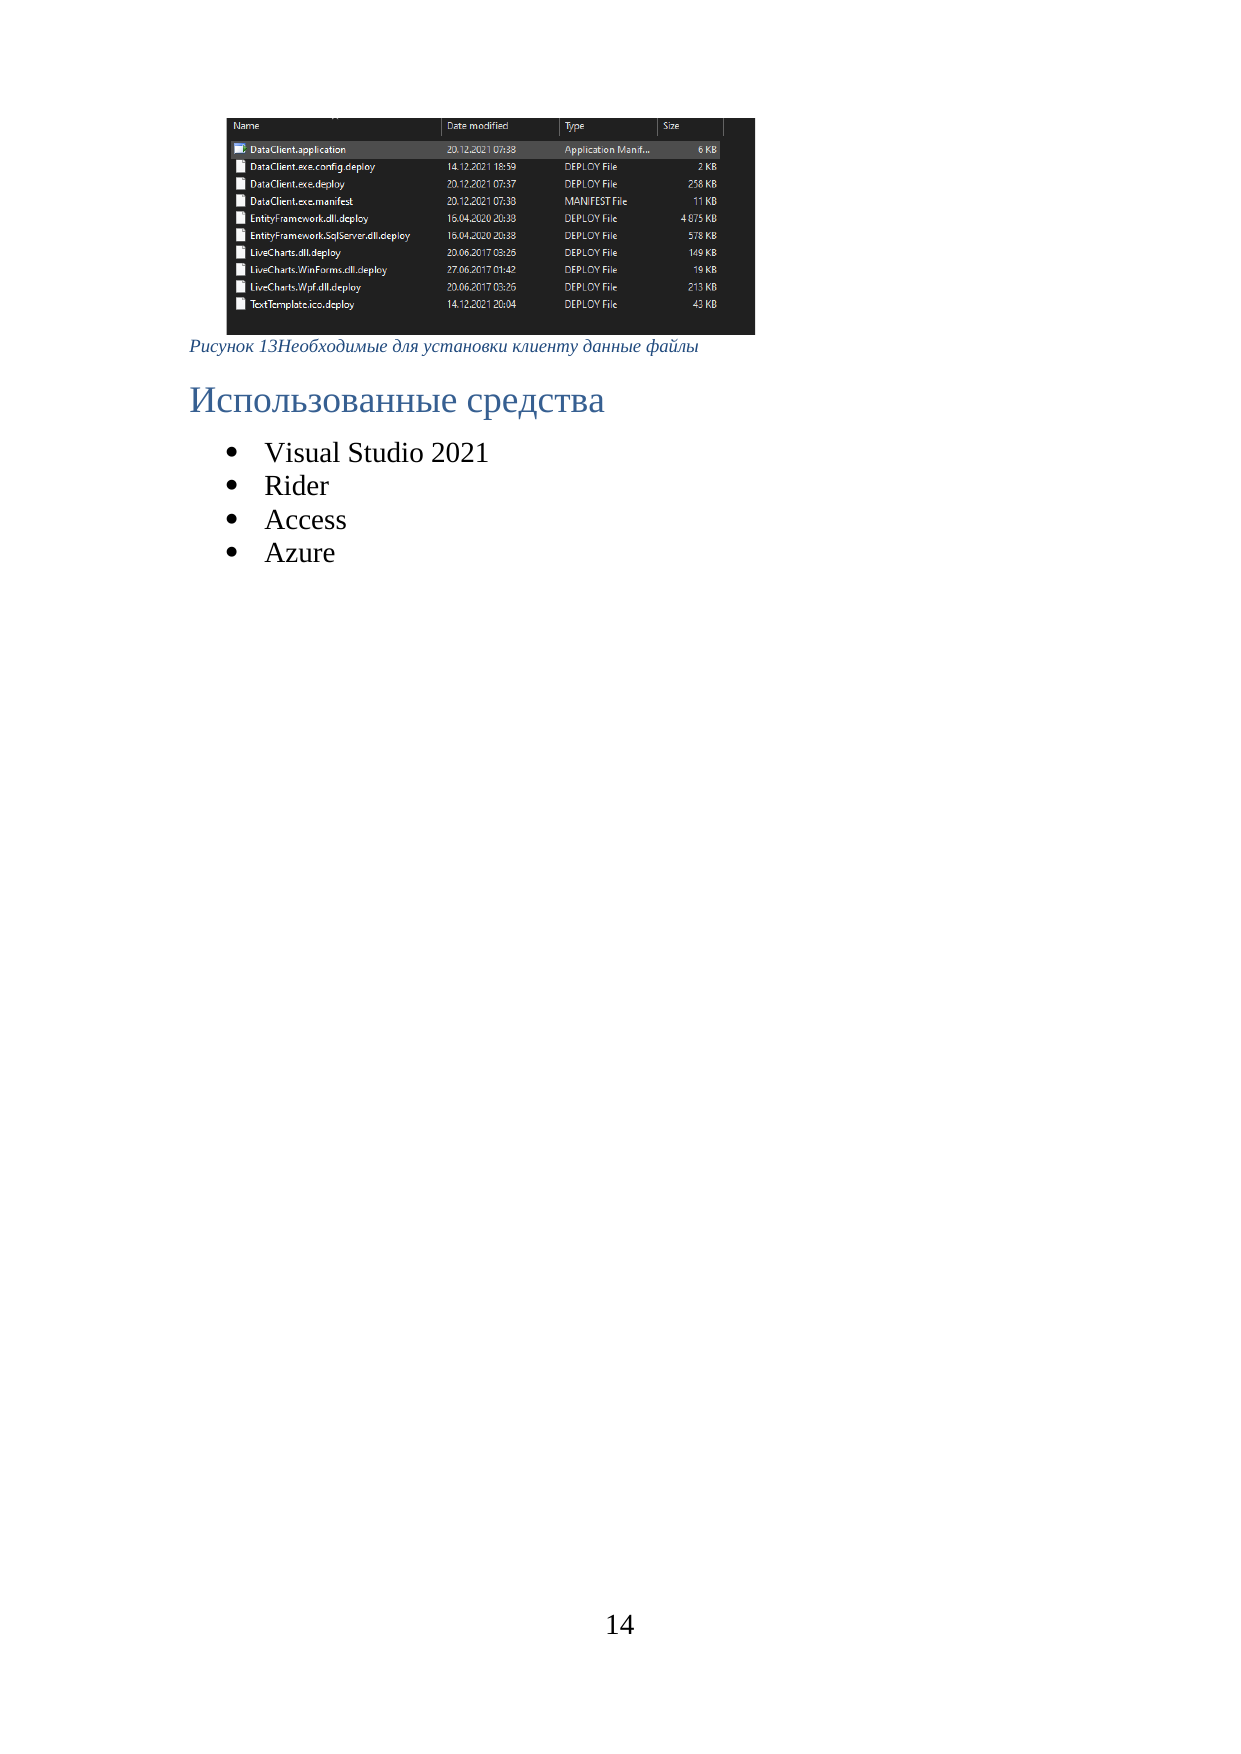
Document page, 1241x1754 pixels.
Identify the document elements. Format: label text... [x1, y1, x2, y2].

list Rider [227, 468, 1050, 502]
list Access [227, 502, 1050, 536]
text Рисунок 13Необходимые для установки клиенту данные файлы [189, 334, 1050, 356]
picture [226, 118, 756, 335]
list Azure [227, 536, 1050, 569]
subtitle Использованные средства [189, 377, 1050, 420]
list Visual Studio 2021 [227, 435, 1050, 468]
